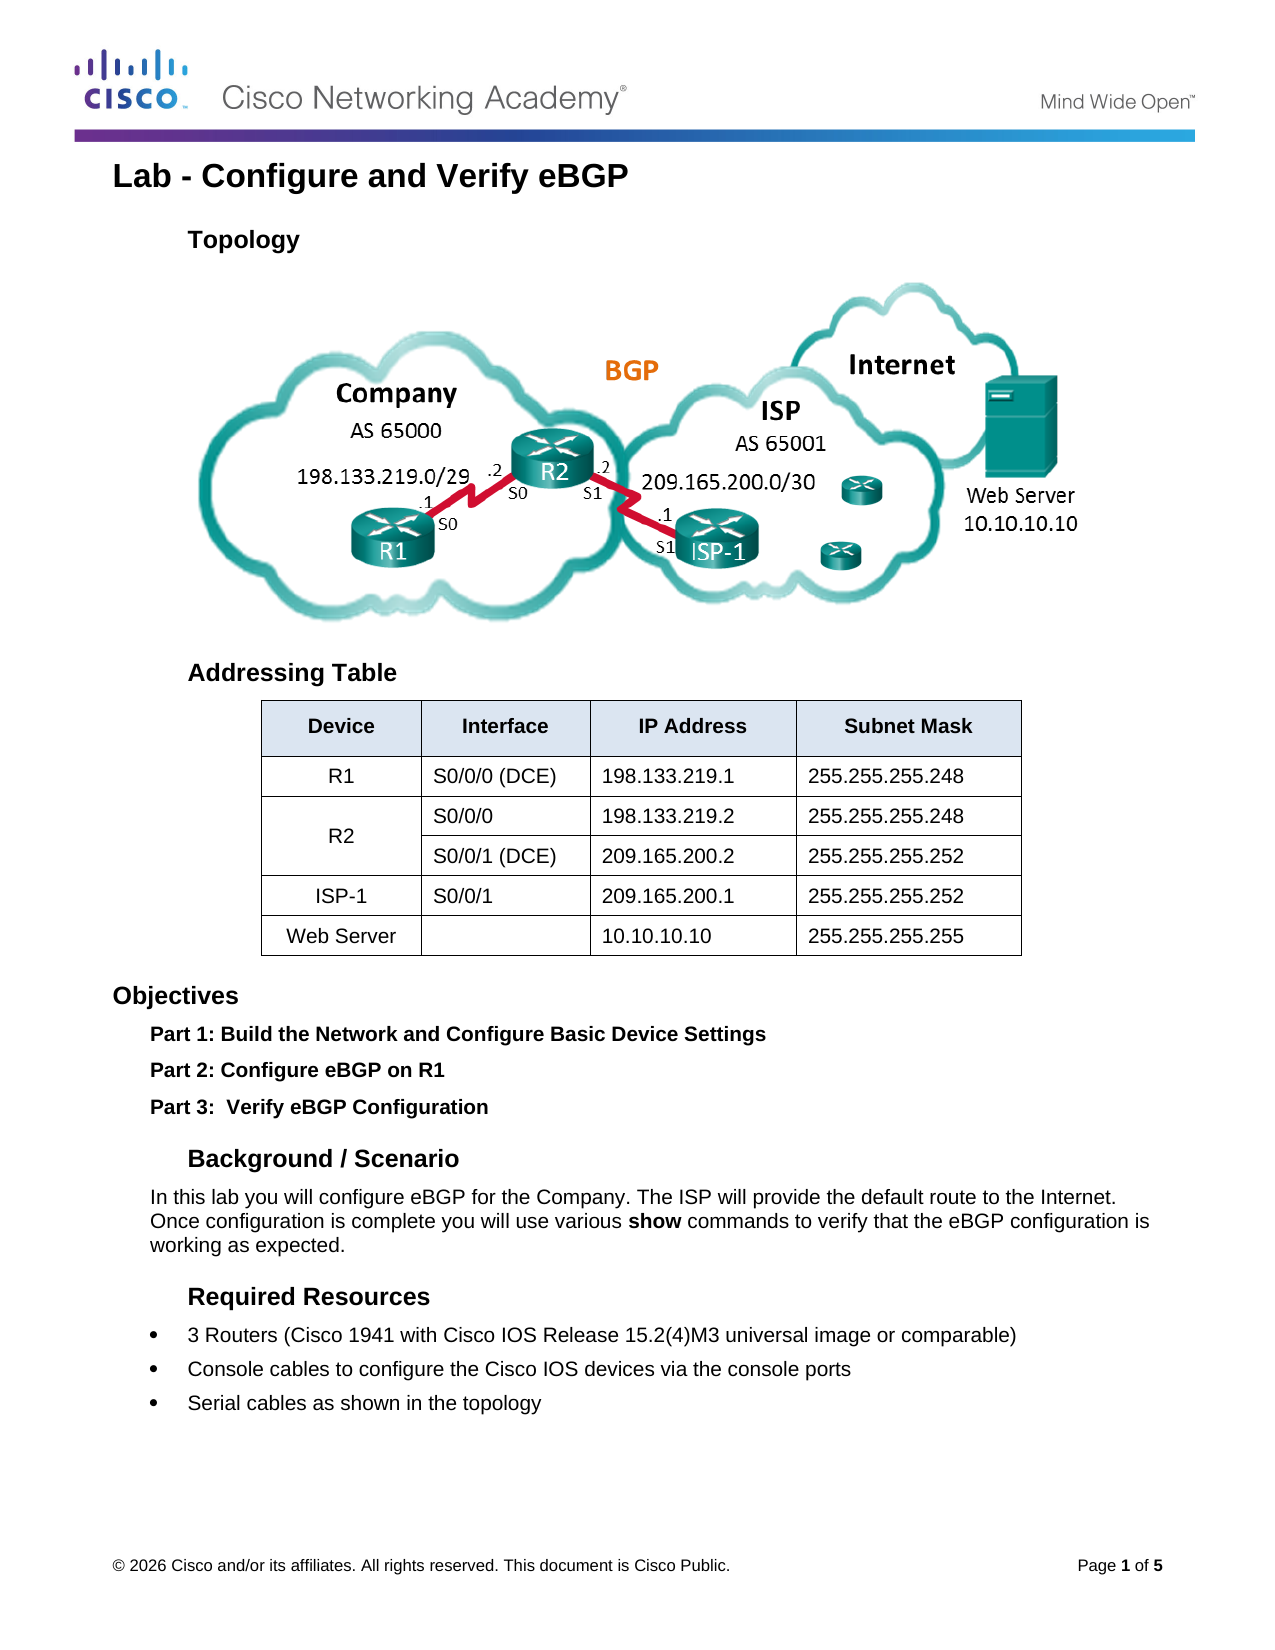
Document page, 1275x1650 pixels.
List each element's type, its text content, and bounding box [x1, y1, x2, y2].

table_cell 255.255.255.248 [797, 797, 1021, 835]
text Background / Scenario [112, 1144, 1170, 1172]
list Objectives [112, 981, 1170, 1009]
table_cell 255.255.255.255 [797, 916, 1021, 955]
table_cell 255.255.255.252 [797, 876, 1021, 915]
table_cell ISP-1 [262, 876, 421, 915]
picture [0, 30, 1273, 142]
table_header Interface [422, 701, 590, 756]
text Console cables to configure the Cisco IOS devices via the console ports [150, 1357, 1170, 1381]
table_cell S0/0/0 [422, 797, 590, 835]
table_cell Web Server [262, 916, 421, 955]
text Part 1: Build the Network and Configure Basic Device Settings [150, 1022, 1170, 1046]
picture [191, 279, 1092, 630]
table_cell 255.255.255.252 [797, 836, 1021, 875]
text Topology [112, 225, 1170, 254]
text Addressing Table [112, 658, 1170, 687]
text Part 2: Configure eBGP on R1 [150, 1058, 1170, 1082]
table_cell R2 [262, 797, 421, 875]
text 3 Routers (Cisco 1941 with Cisco IOS Release 15.2(4)M3 universal image or comparable) [150, 1323, 1170, 1347]
text Serial cables as shown in the topology [150, 1391, 1170, 1415]
table_cell S0/0/0 (DCE) [422, 757, 590, 796]
text Required Resources [112, 1282, 1170, 1311]
table_cell 198.133.219.1 [591, 757, 796, 796]
table_header Device [262, 701, 421, 756]
table_cell 209.165.200.1 [591, 876, 796, 915]
table_header Subnet Mask [797, 701, 1021, 756]
table_cell R1 [262, 757, 421, 796]
table_cell 198.133.219.2 [591, 797, 796, 835]
text Part 3: Verify eBGP Configuration [150, 1095, 1170, 1119]
table_cell [422, 916, 590, 955]
text In this lab you will configure eBGP for the Company. The ISP will provide the default route to the Internet. Once configuration is complete you will use various show commands to verify that the eBGP configuration is working as expected. [150, 1185, 1170, 1257]
table_cell S0/0/1 (DCE) [422, 836, 590, 875]
title Lab - Configure and Verify eBGP [112, 156, 1170, 195]
table_header IP Address [591, 701, 796, 756]
table_cell S0/0/1 [422, 876, 590, 915]
table_cell 255.255.255.248 [797, 757, 1021, 796]
table_cell 209.165.200.2 [591, 836, 796, 875]
table_cell 10.10.10.10 [591, 916, 796, 955]
